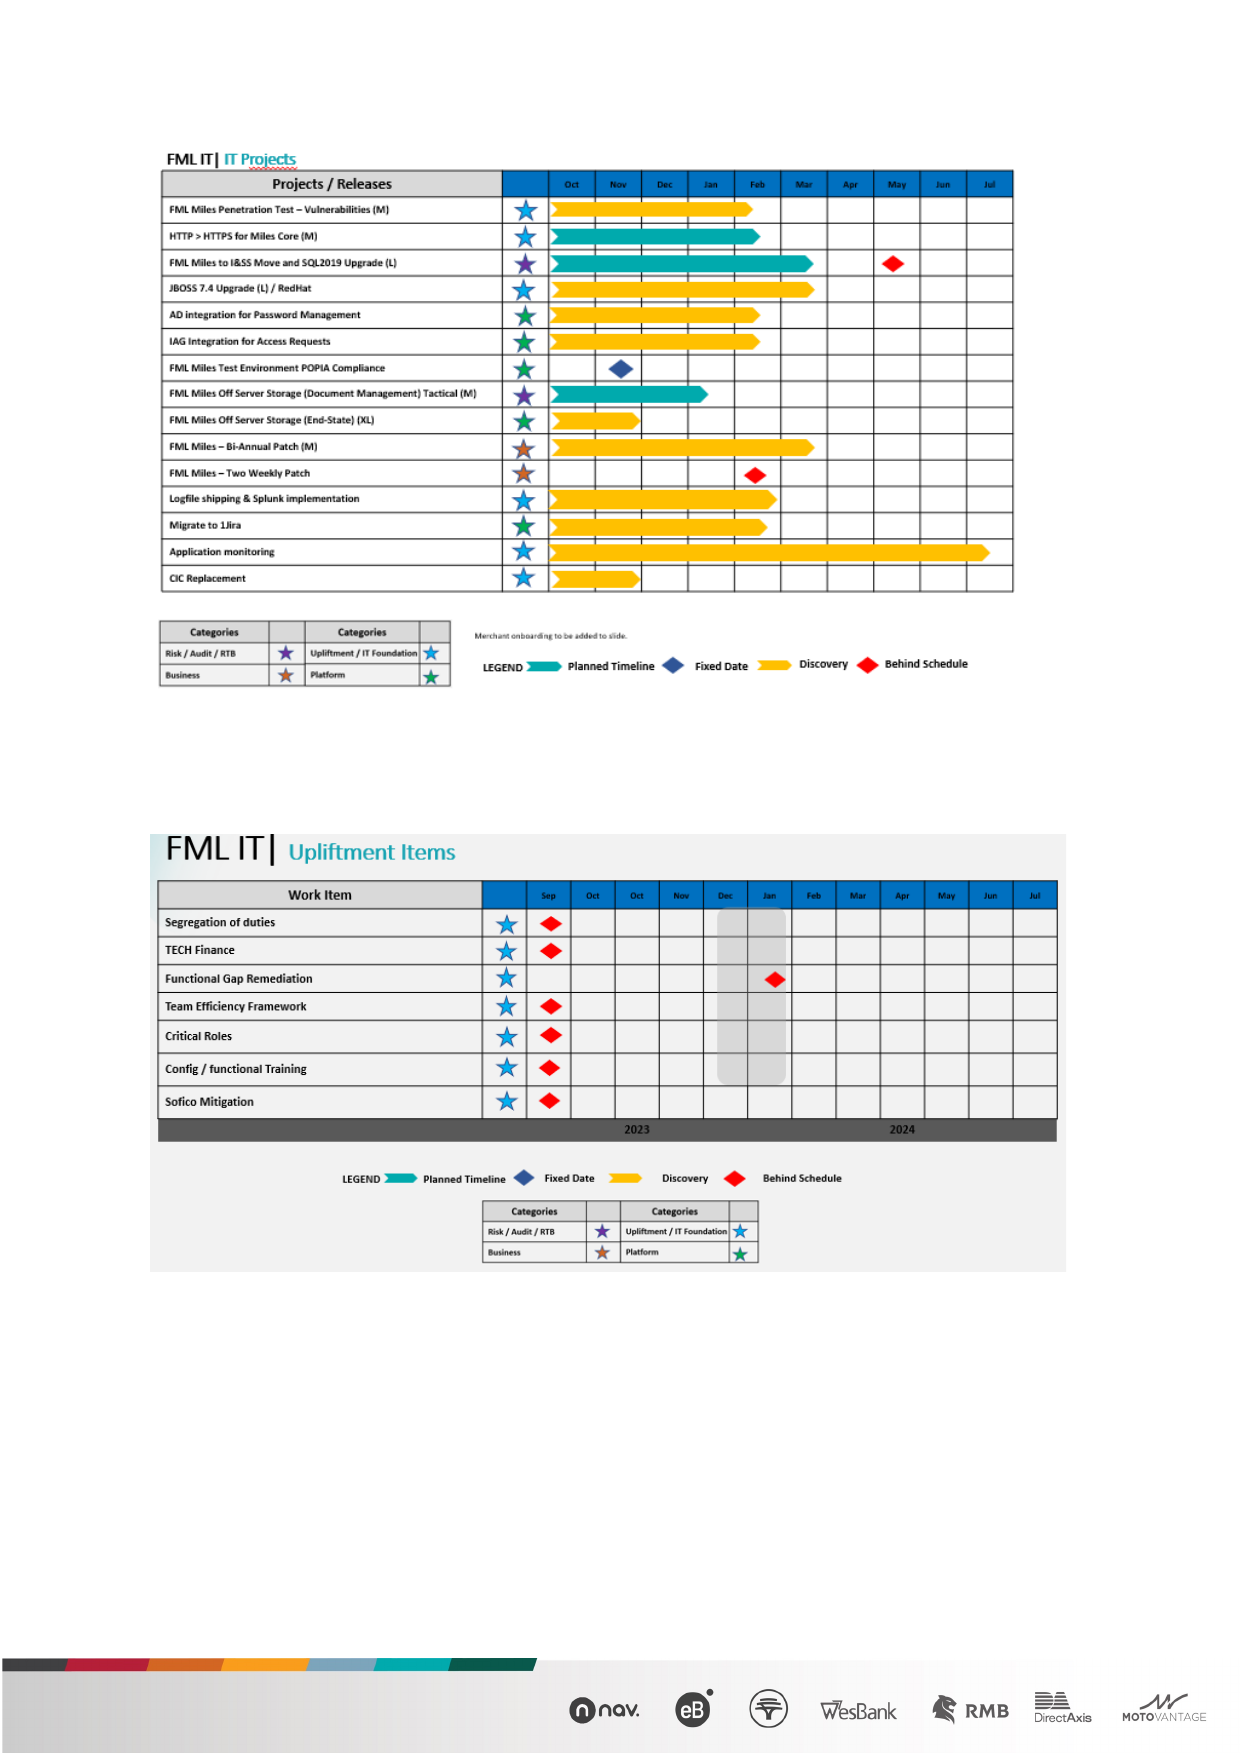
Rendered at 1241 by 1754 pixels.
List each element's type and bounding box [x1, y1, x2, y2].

picture [150, 149, 1028, 698]
picture [2, 1658, 1241, 1753]
picture [150, 834, 1067, 1272]
